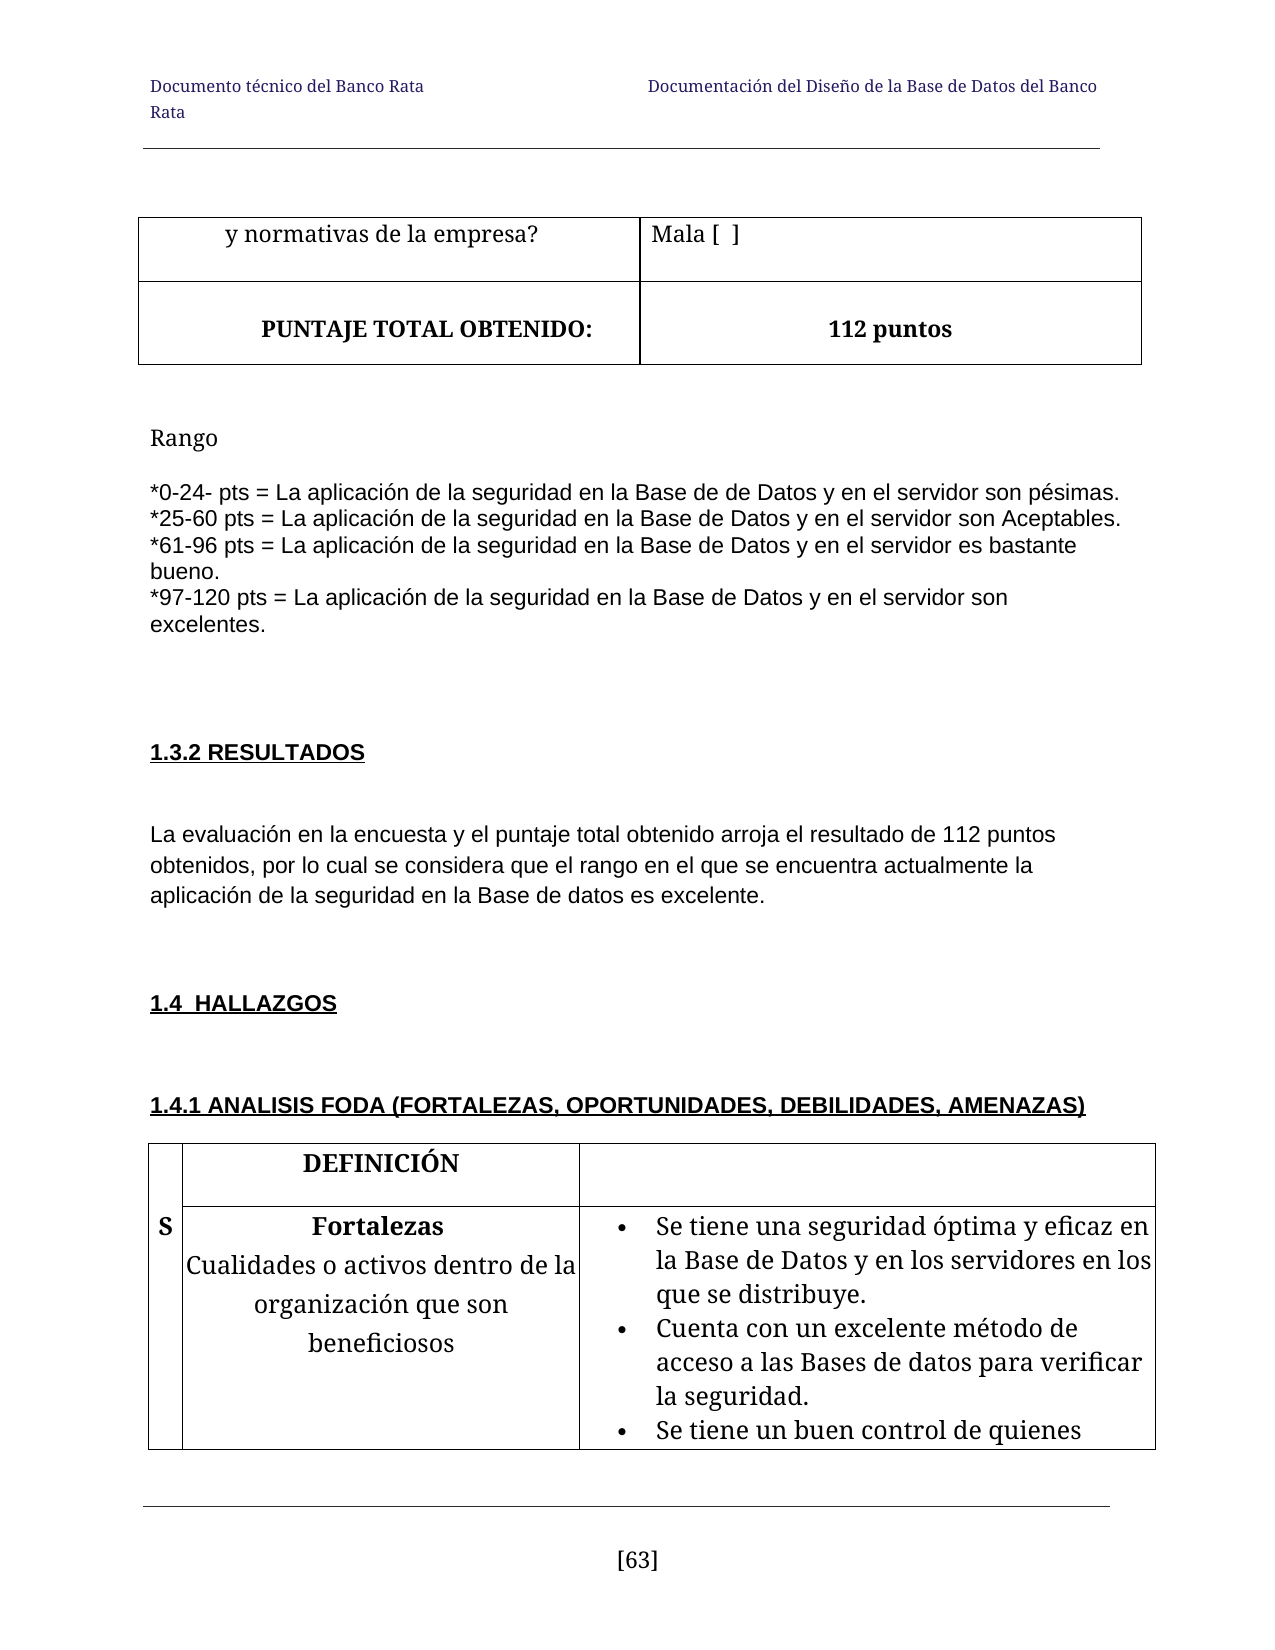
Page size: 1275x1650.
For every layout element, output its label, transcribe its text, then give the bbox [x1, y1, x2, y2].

table_cell PUNTAJE TOTAL OBTENIDO: [139, 282, 639, 364]
text La evaluación en la encuesta y el puntaje total obtenido arroja el resultado de 112 puntos obtenidos, por lo cual se considera que el rango en el que se encuentra actualmente la aplicación de la seguridad en la Base de datos es excelente. [150, 821, 1125, 908]
text 1.4.1 ANALISIS FODA (FORTALEZAS, OPORTUNIDADES, DEBILIDADES, AMENAZAS) [150, 1092, 1125, 1118]
table_cell 112 puntos [641, 282, 1141, 364]
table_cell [183, 1207, 579, 1449]
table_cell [139, 218, 639, 281]
table_header DEFINICIÓN [183, 1144, 579, 1206]
text *97-120 pts = La aplicación de la seguridad en la Base de Datos y en el servidor son excelentes. [150, 584, 1125, 637]
table_cell S [149, 1206, 182, 1449]
text *0-24- pts = La aplicación de la seguridad en la Base de de Datos y en el servidor son pésimas. [150, 479, 1125, 505]
table_header [580, 1144, 1155, 1206]
table_header [149, 1144, 182, 1206]
text *25-60 pts = La aplicación de la seguridad en la Base de Datos y en el servidor son Aceptables. [150, 505, 1125, 532]
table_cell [580, 1207, 1155, 1449]
text Rango [150, 422, 1125, 453]
text 1.4 HALLAZGOS [150, 989, 1125, 1016]
text 1.3.2 RESULTADOS [150, 739, 1125, 765]
text *61-96 pts = La aplicación de la seguridad en la Base de Datos y en el servidor es bastante bueno. [150, 532, 1125, 584]
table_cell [641, 218, 1141, 281]
